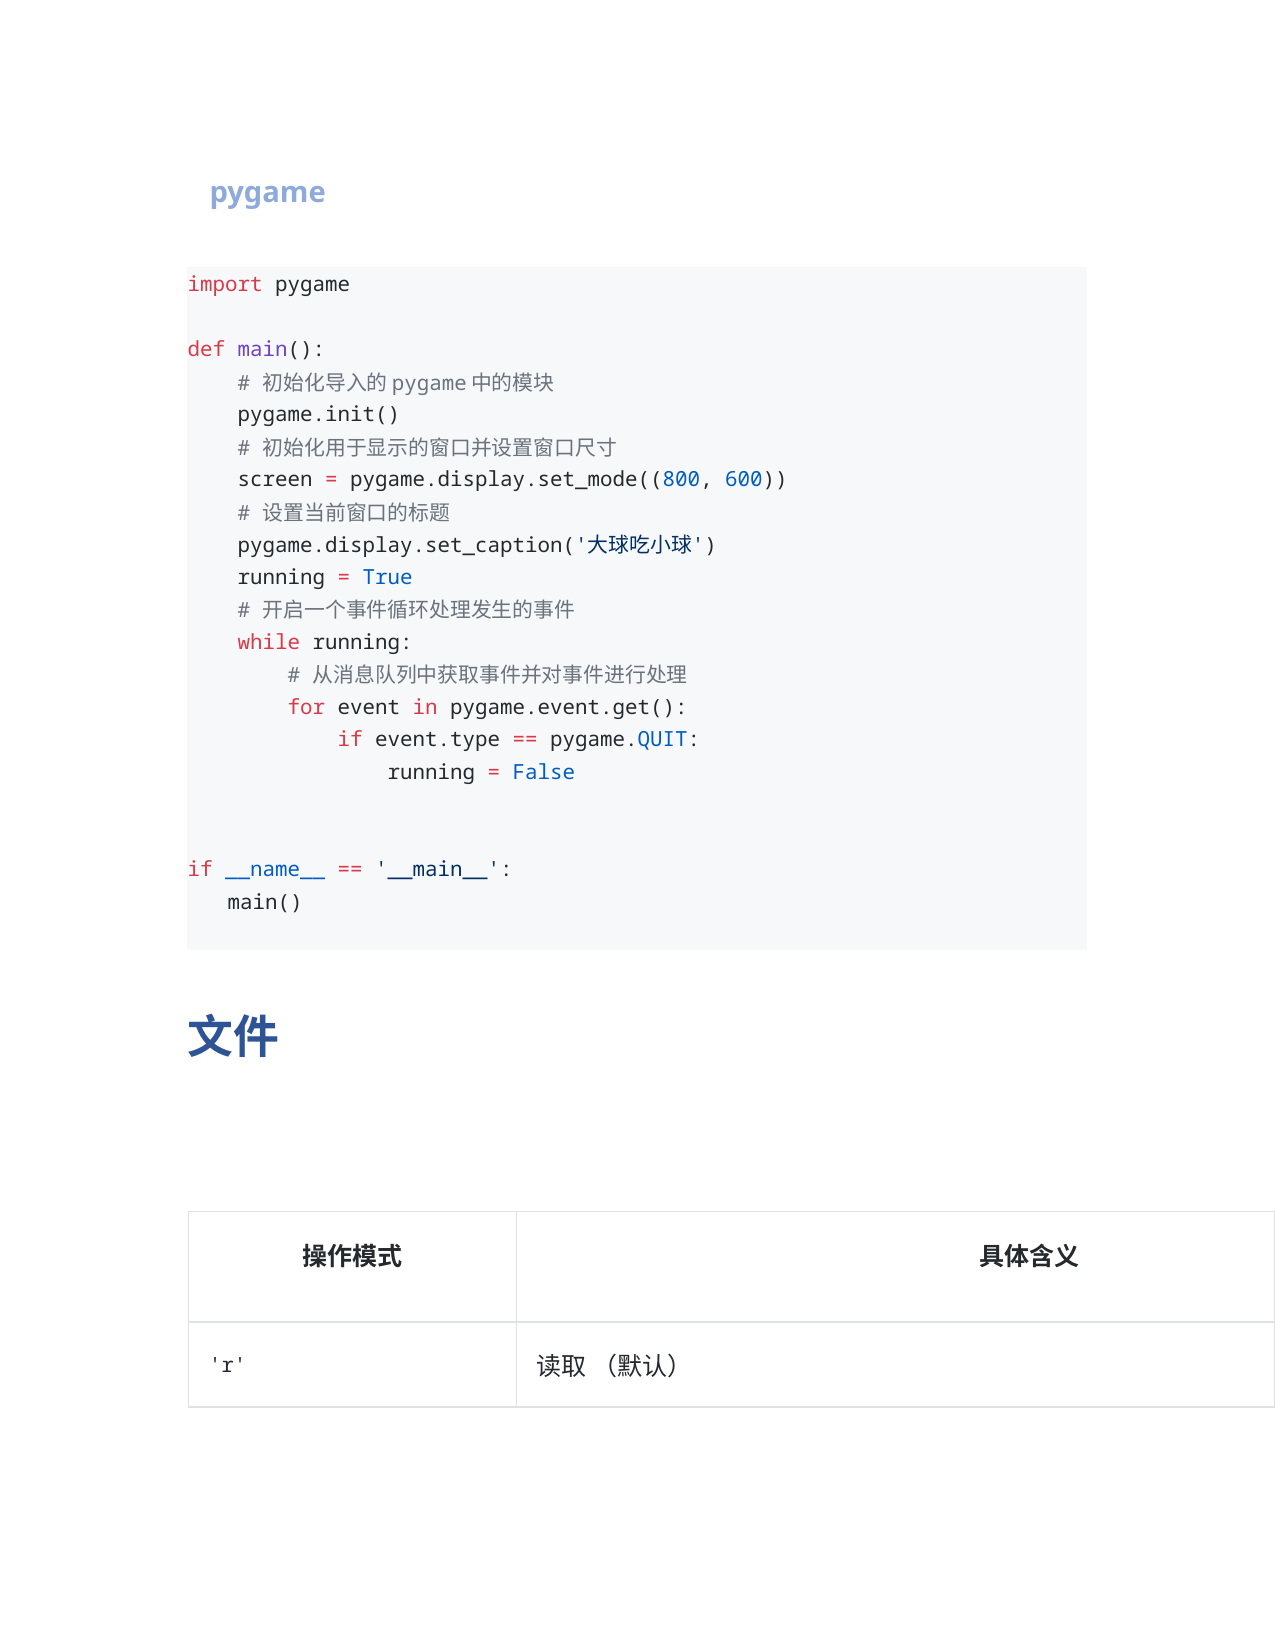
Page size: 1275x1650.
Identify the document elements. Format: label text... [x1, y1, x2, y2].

text while running: [187, 625, 1087, 657]
text # 从消息队列中获取事件并对事件进行处理 [187, 657, 1087, 690]
table_cell 'r' [189, 1323, 516, 1406]
text pygame.display.set_caption('大球吃小球') [187, 527, 1087, 560]
text # 初始化用于显示的窗口并设置窗口尺寸 [187, 430, 1087, 462]
text running = False [187, 755, 1087, 787]
text screen = pygame.display.set_mode((800, 600)) [187, 462, 1087, 495]
text # 设置当前窗口的标题 [187, 495, 1087, 527]
table_header 操作模式 [189, 1212, 516, 1321]
text pygame.init() [187, 397, 1087, 430]
text main() [187, 885, 1087, 917]
text # 开启一个事件循环处理发生的事件 [187, 592, 1087, 625]
subtitle pygame [209, 159, 1066, 224]
text # 初始化导入的pygame中的模块 [187, 365, 1087, 397]
table_cell 读取 （默认） [517, 1323, 1274, 1406]
table_header 具体含义 [517, 1212, 1274, 1321]
text for event in pygame.event.get(): [187, 690, 1087, 722]
subtitle 文件 [187, 985, 1087, 1083]
text import pygame [187, 267, 1087, 300]
text if event.type == pygame.QUIT: [187, 722, 1087, 755]
text running = True [187, 560, 1087, 592]
text if __name__ == '__main__': [187, 852, 1087, 885]
text def main(): [187, 332, 1087, 365]
